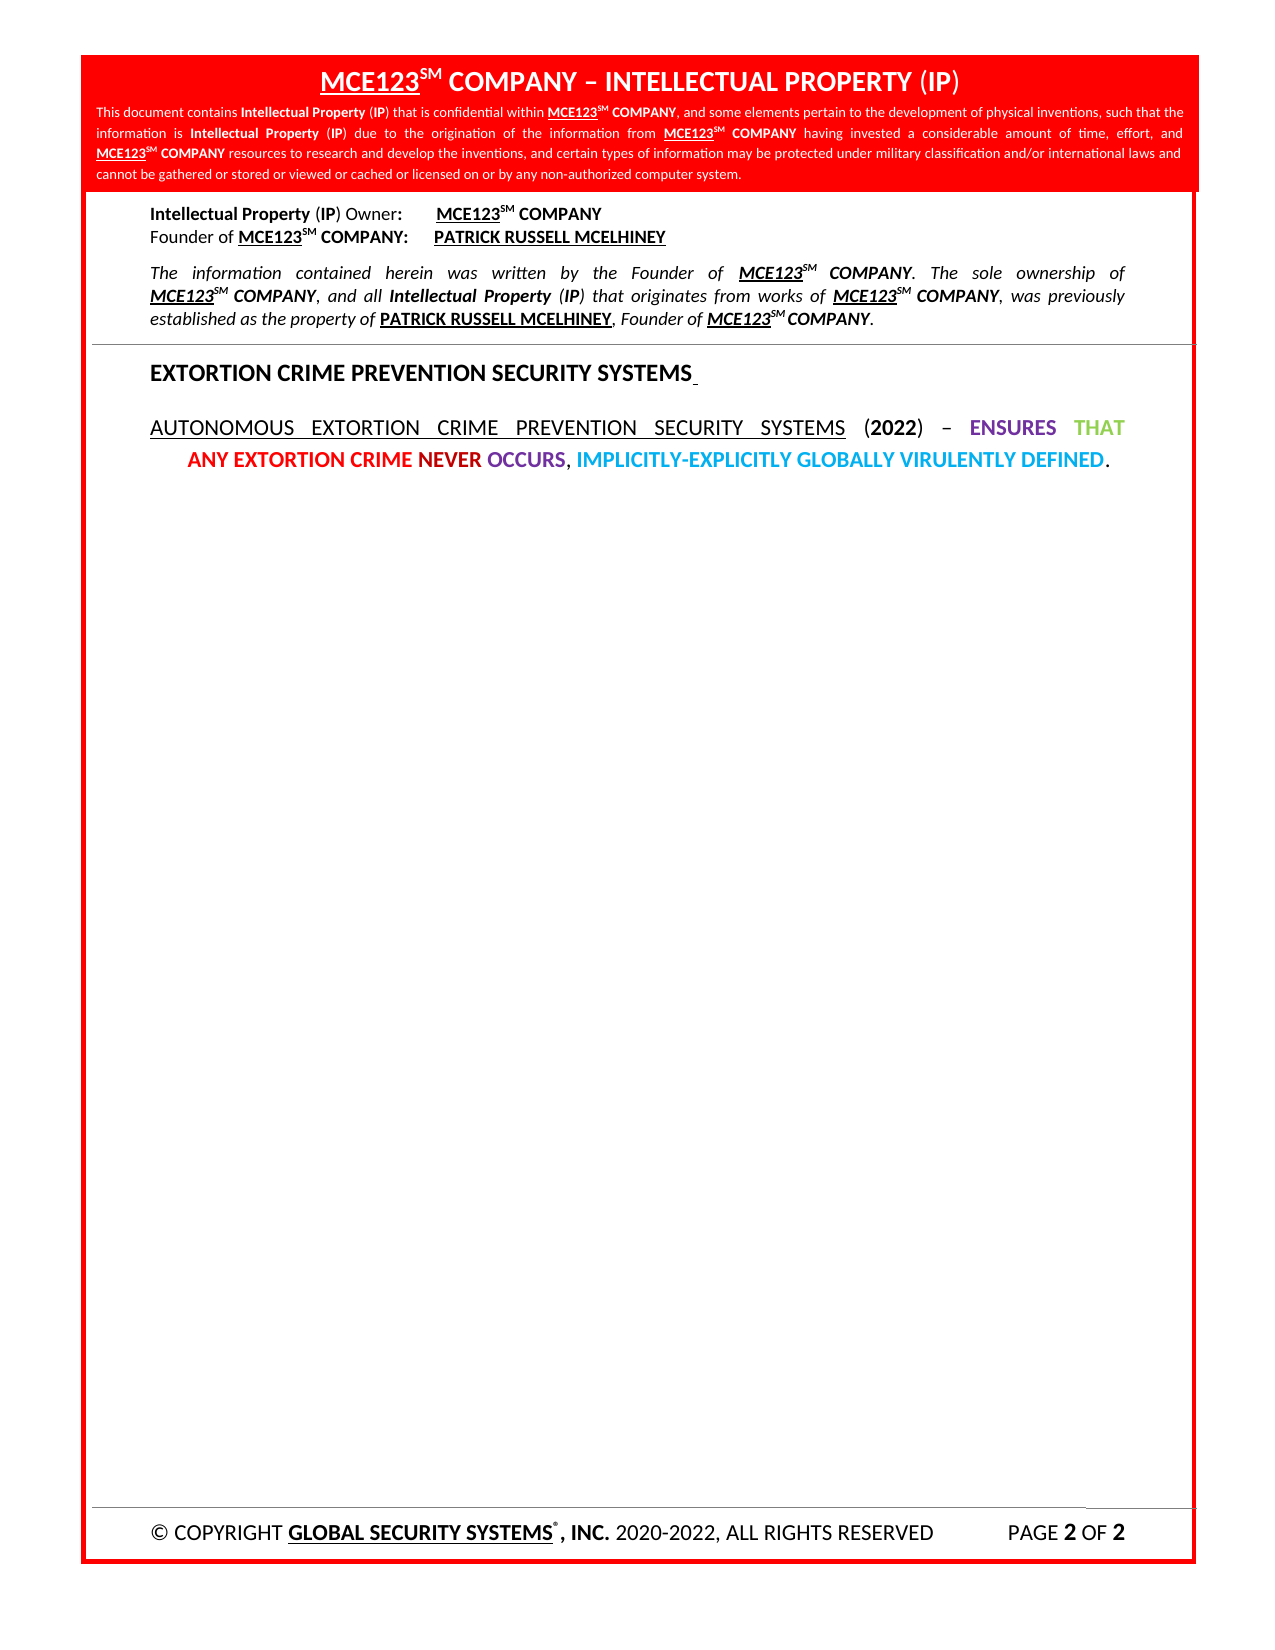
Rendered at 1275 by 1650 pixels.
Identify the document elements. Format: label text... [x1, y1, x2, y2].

text EXTORTION CRIME PREVENTION SECURITY SYSTEMS [150, 358, 1125, 388]
text AUTONOMOUS EXTORTION CRIME PREVENTION SECURITY SYSTEMS (2022) – ENSURES THAT ANY EXTORTION CRIME NEVER OCCURS, IMPLICITLY-EXPLICITLY GLOBALLY VIRULENTLY DEFINED. [150, 413, 1125, 474]
